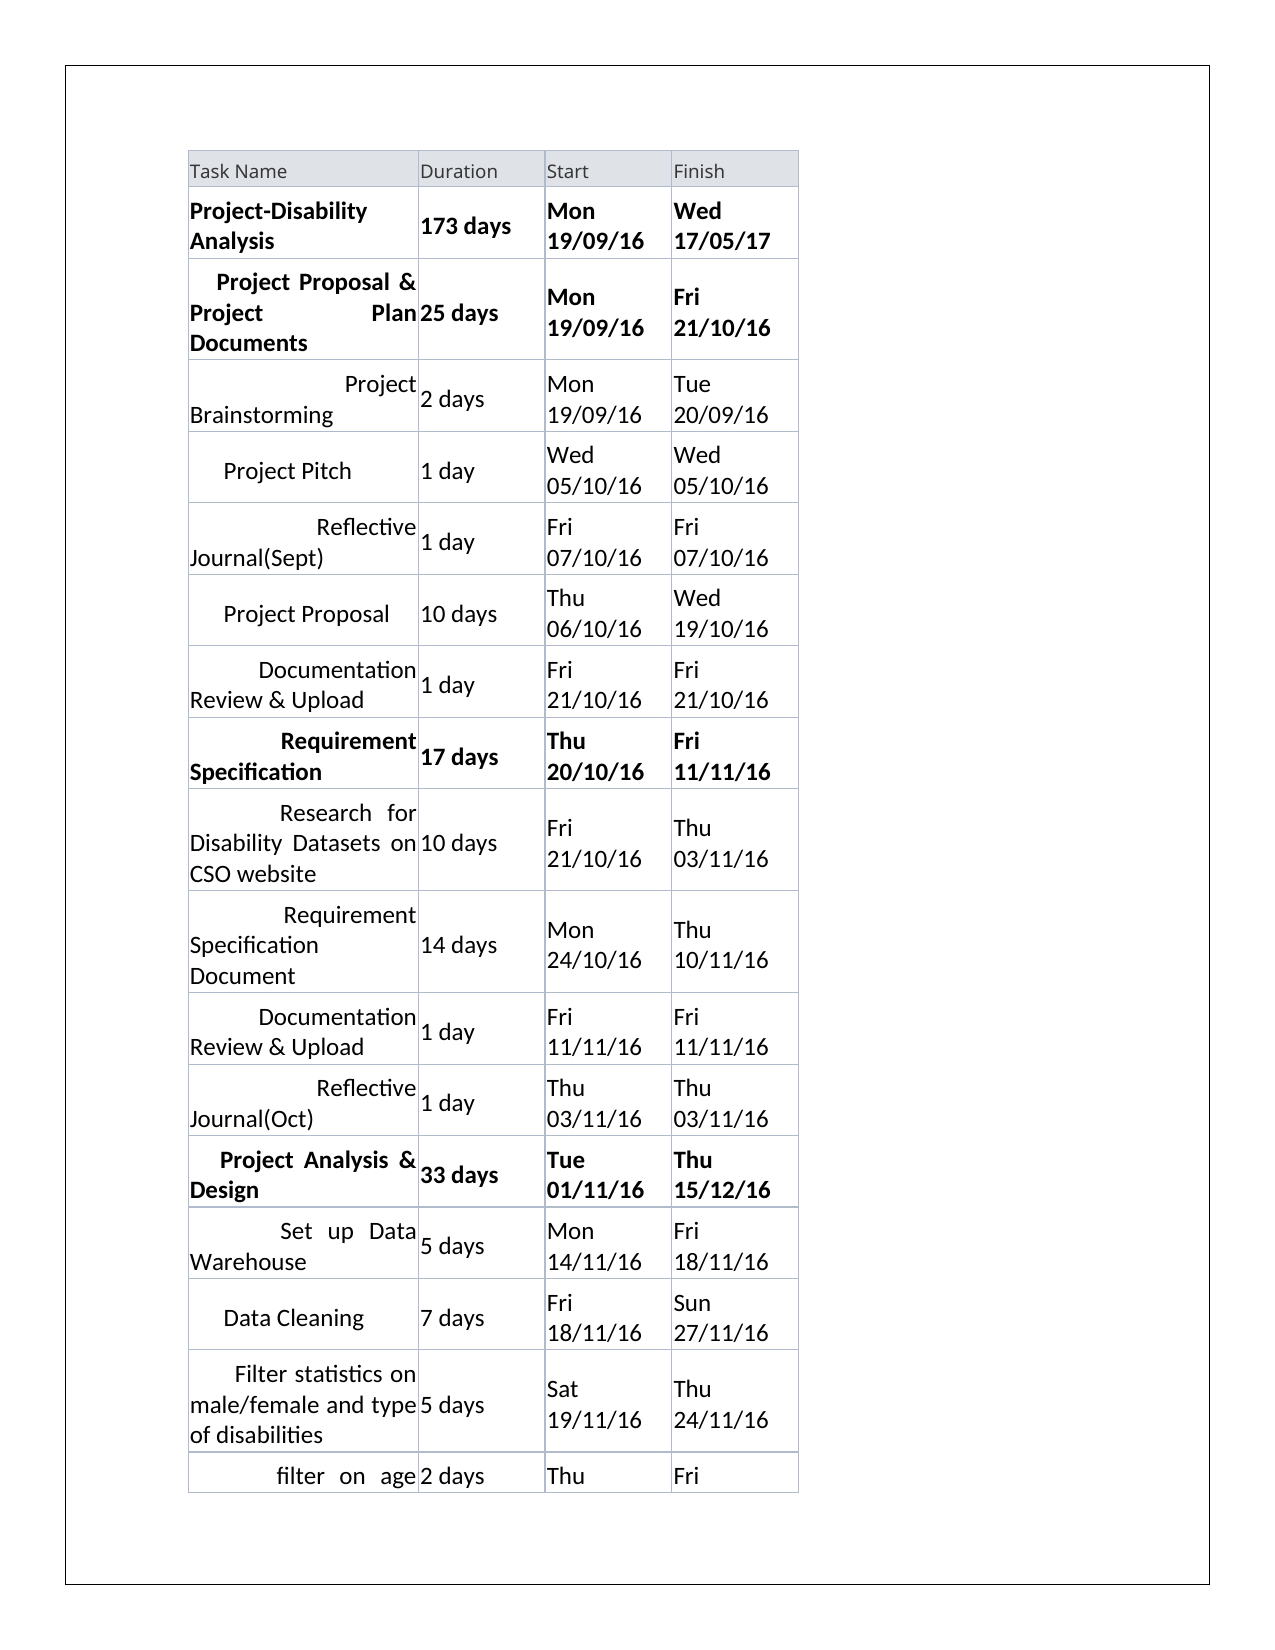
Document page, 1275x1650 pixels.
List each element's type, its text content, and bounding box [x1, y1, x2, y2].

table_header Task Name [189, 151, 418, 186]
table_cell Mon 19/09/16 [546, 187, 671, 257]
table_cell 5 days [419, 1208, 544, 1278]
table_cell Mon 19/09/16 [546, 259, 671, 359]
table_cell Research for Disability Datasets on CSO website [189, 789, 418, 890]
table_cell Fri 11/11/16 [672, 993, 798, 1063]
table_cell Fri 07/10/16 [546, 503, 671, 574]
table_header Finish [672, 151, 798, 186]
table_cell Fri 07/10/16 [672, 503, 798, 574]
table_cell Project Brainstorming [189, 360, 418, 431]
table_cell Documentation Review & Upload [189, 646, 418, 717]
table_cell Thu 24/11/16 [546, 1453, 671, 1492]
table_cell Project Proposal [189, 575, 418, 645]
table_cell 14 days [419, 891, 544, 992]
table_cell 1 day [419, 503, 544, 574]
table_cell 2 days [419, 1453, 544, 1492]
table_cell Mon 24/10/16 [546, 891, 671, 992]
table_cell Thu 20/10/16 [546, 718, 671, 788]
table_header Start [546, 151, 671, 186]
table_cell Fri 21/10/16 [546, 789, 671, 890]
table_cell 1 day [419, 646, 544, 717]
table_cell Fri 18/11/16 [672, 1208, 798, 1278]
table_cell Data Cleaning [189, 1279, 418, 1349]
table_cell 5 days [419, 1350, 544, 1451]
table_cell Tue 01/11/16 [546, 1136, 671, 1206]
table_cell Thu 03/11/16 [672, 1065, 798, 1135]
table_cell Fri 21/10/16 [672, 259, 798, 359]
table_cell Filter statistics on male/female and type of disabilities [189, 1350, 418, 1451]
table_cell Tue 20/09/16 [672, 360, 798, 431]
table_cell Thu 06/10/16 [546, 575, 671, 645]
table_header Duration [419, 151, 544, 186]
table_cell Wed 05/10/16 [546, 432, 671, 502]
table_cell Fri 11/11/16 [546, 993, 671, 1063]
table_cell Sun 27/11/16 [672, 1279, 798, 1349]
table_cell 33 days [419, 1136, 544, 1206]
table_cell Sat 19/11/16 [546, 1350, 671, 1451]
table_cell 10 days [419, 789, 544, 890]
table_cell Fri 11/11/16 [672, 718, 798, 788]
table_cell 10 days [419, 575, 544, 645]
table_cell Project-Disability Analysis [189, 187, 418, 257]
table_cell Wed 17/05/17 [672, 187, 798, 257]
table_cell Fri 21/10/16 [672, 646, 798, 717]
table_cell Project Proposal & Project Plan Documents [189, 259, 418, 359]
table_cell Fri 21/10/16 [546, 646, 671, 717]
table_cell 1 day [419, 1065, 544, 1135]
table_cell Project Analysis & Design [189, 1136, 418, 1206]
table_cell Mon 14/11/16 [546, 1208, 671, 1278]
table_cell Set up Data Warehouse [189, 1208, 418, 1278]
table_cell Thu 03/11/16 [672, 789, 798, 890]
table_cell 25 days [419, 259, 544, 359]
table_cell 1 day [419, 432, 544, 502]
table_cell 17 days [419, 718, 544, 788]
table_cell Thu 24/11/16 [672, 1350, 798, 1451]
table_cell Thu 03/11/16 [546, 1065, 671, 1135]
table_cell Requirement Specification Document [189, 891, 418, 992]
table_cell Thu 10/11/16 [672, 891, 798, 992]
table_cell Reflective Journal(Sept) [189, 503, 418, 574]
table_cell Documentation Review & Upload [189, 993, 418, 1063]
table_cell 7 days [419, 1279, 544, 1349]
table_cell Requirement Specification [189, 718, 418, 788]
table_cell 2 days [419, 360, 544, 431]
table_cell Thu 15/12/16 [672, 1136, 798, 1206]
table_cell 173 days [419, 187, 544, 257]
table_cell Reflective Journal(Oct) [189, 1065, 418, 1135]
table_cell Project Pitch [189, 432, 418, 502]
table_cell Fri 18/11/16 [546, 1279, 671, 1349]
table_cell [189, 1453, 418, 1492]
table_cell Fri 25/11/16 [672, 1453, 798, 1492]
table_cell 1 day [419, 993, 544, 1063]
table_cell Wed 19/10/16 [672, 575, 798, 645]
table_cell Mon 19/09/16 [546, 360, 671, 431]
table_cell Wed 05/10/16 [672, 432, 798, 502]
